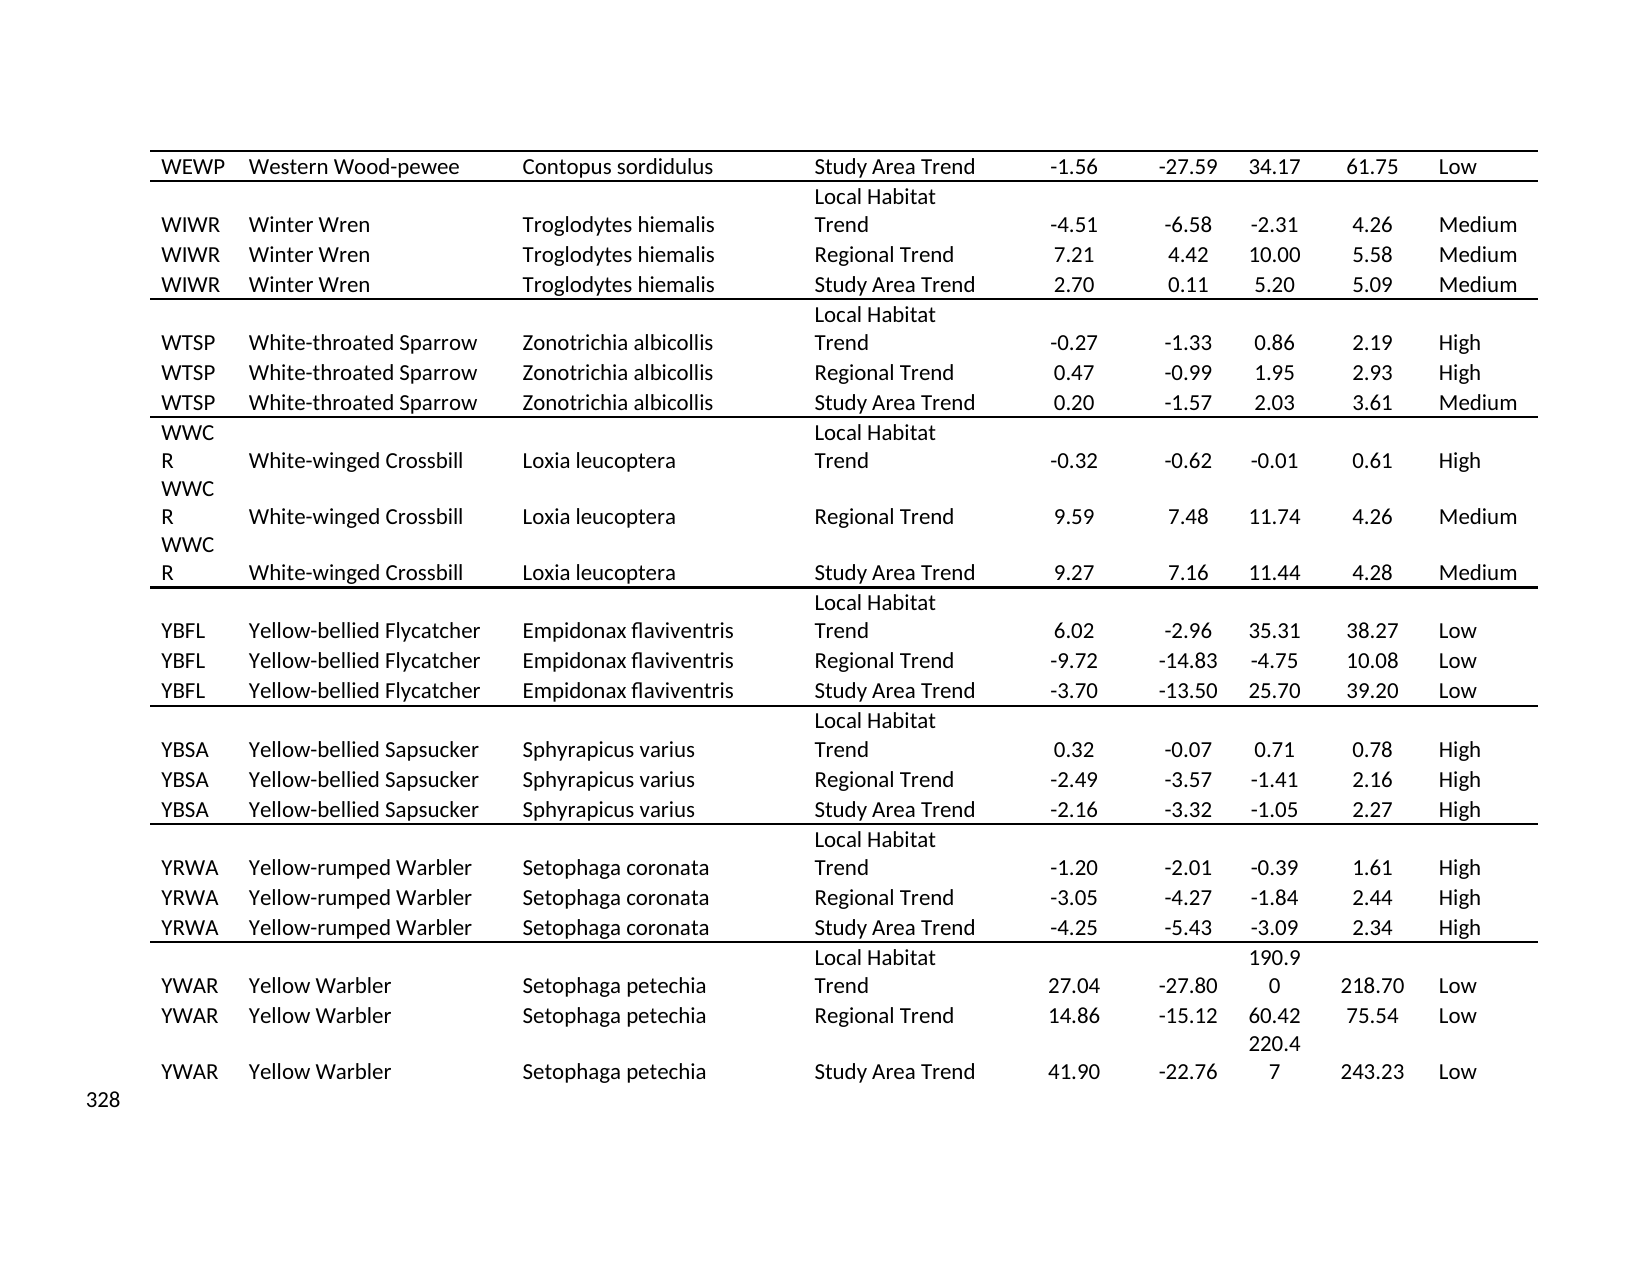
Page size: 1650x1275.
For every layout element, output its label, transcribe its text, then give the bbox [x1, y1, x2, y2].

table_cell 2.34 [1317, 911, 1427, 941]
table_cell -6.58 [1145, 182, 1232, 238]
table_cell WTSP [150, 356, 237, 386]
table_cell -1.41 [1232, 763, 1317, 793]
table_cell 4.42 [1145, 238, 1232, 268]
table_cell Regional Trend [803, 999, 1003, 1029]
table_cell Yellow-bellied Flycatcher [238, 675, 511, 704]
table_cell Study Area Trend [803, 152, 1003, 180]
table_cell 25.70 [1232, 675, 1317, 704]
table_cell White-winged Crossbill [238, 418, 511, 474]
table_cell -4.27 [1145, 881, 1232, 911]
table_cell Low [1428, 943, 1538, 999]
table_cell Medium [1428, 238, 1538, 268]
table_cell -0.62 [1145, 418, 1232, 474]
table_cell 10.00 [1232, 238, 1317, 268]
table_cell 4.26 [1317, 474, 1427, 530]
table_cell WIWR [150, 238, 237, 268]
table_cell Yellow-bellied Sapsucker [238, 707, 511, 763]
table_cell -5.43 [1145, 911, 1232, 941]
table_cell 1.95 [1232, 356, 1317, 386]
table_cell Yellow-bellied Sapsucker [238, 763, 511, 793]
table_cell 11.74 [1232, 474, 1317, 530]
table_cell Medium [1428, 386, 1538, 416]
table_cell Winter Wren [238, 238, 511, 268]
table_cell 0.47 [1004, 356, 1144, 386]
table_cell 5.20 [1232, 268, 1317, 298]
table_cell High [1428, 881, 1538, 911]
table_cell 75.54 [1317, 999, 1427, 1029]
table_cell Empidonax flaviventris [511, 675, 803, 704]
table_cell Study Area Trend [803, 675, 1003, 704]
table_cell Local Habitat Trend [803, 943, 1003, 999]
table_cell 0.78 [1317, 707, 1427, 763]
table_cell Regional Trend [803, 356, 1003, 386]
table_cell 60.42 [1232, 999, 1317, 1029]
table_cell -2.01 [1145, 825, 1232, 881]
table_cell 2.16 [1317, 763, 1427, 793]
table_cell WWCR [150, 418, 237, 474]
table_cell 41.90 [1004, 1029, 1144, 1085]
table_cell Study Area Trend [803, 793, 1003, 823]
table_cell Sphyrapicus varius [511, 793, 803, 823]
table_cell 2.27 [1317, 793, 1427, 823]
table_cell 6.02 [1004, 589, 1144, 644]
table_cell Low [1428, 999, 1538, 1029]
table_cell 190.90 [1232, 943, 1317, 999]
table_cell Contopus sordidulus [511, 152, 803, 180]
table_cell -4.51 [1004, 182, 1144, 238]
table_cell Yellow Warbler [238, 943, 511, 999]
table_cell Yellow-rumped Warbler [238, 825, 511, 881]
table_cell Setophaga petechia [511, 1029, 803, 1085]
table_cell White-winged Crossbill [238, 530, 511, 586]
table_cell -3.05 [1004, 881, 1144, 911]
table_cell -0.27 [1004, 300, 1144, 356]
table_cell 0.20 [1004, 386, 1144, 416]
table_cell 2.70 [1004, 268, 1144, 298]
table_cell Study Area Trend [803, 530, 1003, 586]
table_cell White-throated Sparrow [238, 356, 511, 386]
table_cell 0.61 [1317, 418, 1427, 474]
table_cell YWAR [150, 999, 237, 1029]
table_cell Local Habitat Trend [803, 589, 1003, 644]
table_cell Study Area Trend [803, 268, 1003, 298]
table_cell Regional Trend [803, 763, 1003, 793]
table_cell -14.83 [1145, 645, 1232, 674]
table_cell Troglodytes hiemalis [511, 268, 803, 298]
table_cell 0.86 [1232, 300, 1317, 356]
table_cell Medium [1428, 268, 1538, 298]
table_cell Winter Wren [238, 182, 511, 238]
table_cell YRWA [150, 825, 237, 881]
table_cell -2.31 [1232, 182, 1317, 238]
table_cell YRWA [150, 881, 237, 911]
table_cell -1.56 [1004, 152, 1144, 180]
table_cell Regional Trend [803, 238, 1003, 268]
table_cell 9.27 [1004, 530, 1144, 586]
table_cell -15.12 [1145, 999, 1232, 1029]
table_cell 220.47 [1232, 1029, 1317, 1085]
table_cell High [1428, 763, 1538, 793]
table_cell Zonotrichia albicollis [511, 300, 803, 356]
table_cell -3.09 [1232, 911, 1317, 941]
table_cell Local Habitat Trend [803, 825, 1003, 881]
table_cell Study Area Trend [803, 911, 1003, 941]
table_cell -0.39 [1232, 825, 1317, 881]
table_cell -1.20 [1004, 825, 1144, 881]
table_cell Regional Trend [803, 645, 1003, 674]
table_cell -1.57 [1145, 386, 1232, 416]
table_cell 5.09 [1317, 268, 1427, 298]
table_cell Medium [1428, 530, 1538, 586]
table_cell High [1428, 793, 1538, 823]
table_cell Setophaga petechia [511, 999, 803, 1029]
table_cell -0.99 [1145, 356, 1232, 386]
table_cell 5.58 [1317, 238, 1427, 268]
table_cell -4.75 [1232, 645, 1317, 674]
table_cell Low [1428, 675, 1538, 704]
table_cell Local Habitat Trend [803, 182, 1003, 238]
table_cell 2.03 [1232, 386, 1317, 416]
table_cell YWAR [150, 943, 237, 999]
table_cell WEWP [150, 152, 237, 180]
table_cell 0.32 [1004, 707, 1144, 763]
table_cell Regional Trend [803, 881, 1003, 911]
table_cell 3.61 [1317, 386, 1427, 416]
table_cell Low [1428, 1029, 1538, 1085]
table_cell 243.23 [1317, 1029, 1427, 1085]
table_cell -2.96 [1145, 589, 1232, 644]
table_cell WTSP [150, 386, 237, 416]
table_cell 7.48 [1145, 474, 1232, 530]
table_cell -27.80 [1145, 943, 1232, 999]
table_cell Yellow-rumped Warbler [238, 911, 511, 941]
table_cell 10.08 [1317, 645, 1427, 674]
table_cell -0.07 [1145, 707, 1232, 763]
table_cell -0.01 [1232, 418, 1317, 474]
table_cell Low [1428, 645, 1538, 674]
table_cell WWCR [150, 530, 237, 586]
table_cell Troglodytes hiemalis [511, 238, 803, 268]
table_cell Yellow-rumped Warbler [238, 881, 511, 911]
table_cell Regional Trend [803, 474, 1003, 530]
table_cell WIWR [150, 182, 237, 238]
table_cell Sphyrapicus varius [511, 763, 803, 793]
table_cell 0.71 [1232, 707, 1317, 763]
table_cell -1.33 [1145, 300, 1232, 356]
table_cell -1.05 [1232, 793, 1317, 823]
table_cell 61.75 [1317, 152, 1427, 180]
table_cell Setophaga coronata [511, 881, 803, 911]
table_cell Yellow Warbler [238, 999, 511, 1029]
table_cell Medium [1428, 182, 1538, 238]
table_cell Winter Wren [238, 268, 511, 298]
table_cell Western Wood-pewee [238, 152, 511, 180]
table_cell YBFL [150, 645, 237, 674]
table_cell Local Habitat Trend [803, 707, 1003, 763]
table_cell Troglodytes hiemalis [511, 182, 803, 238]
table_cell -1.84 [1232, 881, 1317, 911]
table_cell Local Habitat Trend [803, 418, 1003, 474]
table_cell 2.19 [1317, 300, 1427, 356]
table_cell Setophaga coronata [511, 911, 803, 941]
table_cell -4.25 [1004, 911, 1144, 941]
table_cell 1.61 [1317, 825, 1427, 881]
table_cell High [1428, 300, 1538, 356]
table_cell -3.32 [1145, 793, 1232, 823]
table_cell Study Area Trend [803, 386, 1003, 416]
table_cell -2.49 [1004, 763, 1144, 793]
table_cell 4.26 [1317, 182, 1427, 238]
table_cell 34.17 [1232, 152, 1317, 180]
table_cell YBSA [150, 707, 237, 763]
table_cell Local Habitat Trend [803, 300, 1003, 356]
table_cell YBSA [150, 763, 237, 793]
table_cell White-throated Sparrow [238, 300, 511, 356]
table_cell White-winged Crossbill [238, 474, 511, 530]
table_cell YBFL [150, 675, 237, 704]
table_cell Empidonax flaviventris [511, 589, 803, 644]
table_cell Sphyrapicus varius [511, 707, 803, 763]
table_cell Medium [1428, 474, 1538, 530]
table_cell High [1428, 707, 1538, 763]
table_cell Low [1428, 152, 1538, 180]
table_cell -3.57 [1145, 763, 1232, 793]
table_cell Loxia leucoptera [511, 474, 803, 530]
table_cell Yellow-bellied Flycatcher [238, 589, 511, 644]
table_cell High [1428, 911, 1538, 941]
table_cell 27.04 [1004, 943, 1144, 999]
table_cell Loxia leucoptera [511, 418, 803, 474]
table_cell -27.59 [1145, 152, 1232, 180]
table_cell Yellow-bellied Sapsucker [238, 793, 511, 823]
table_cell YWAR [150, 1029, 237, 1085]
table_cell -2.16 [1004, 793, 1144, 823]
table_cell -9.72 [1004, 645, 1144, 674]
table_cell Zonotrichia albicollis [511, 386, 803, 416]
table_cell Zonotrichia albicollis [511, 356, 803, 386]
table_cell 7.16 [1145, 530, 1232, 586]
table_cell High [1428, 356, 1538, 386]
table_cell Empidonax flaviventris [511, 645, 803, 674]
table_cell Yellow Warbler [238, 1029, 511, 1085]
table_cell 7.21 [1004, 238, 1144, 268]
table_cell Yellow-bellied Flycatcher [238, 645, 511, 674]
table_cell Low [1428, 589, 1538, 644]
table_cell 9.59 [1004, 474, 1144, 530]
table_cell Loxia leucoptera [511, 530, 803, 586]
table_cell 11.44 [1232, 530, 1317, 586]
table_cell 2.93 [1317, 356, 1427, 386]
table_cell 14.86 [1004, 999, 1144, 1029]
table_cell Study Area Trend [803, 1029, 1003, 1085]
table_cell WTSP [150, 300, 237, 356]
table_cell Setophaga coronata [511, 825, 803, 881]
table_cell 38.27 [1317, 589, 1427, 644]
table_cell YBSA [150, 793, 237, 823]
table_cell 39.20 [1317, 675, 1427, 704]
table_cell High [1428, 825, 1538, 881]
table_cell 2.44 [1317, 881, 1427, 911]
table_cell 218.70 [1317, 943, 1427, 999]
table_cell YRWA [150, 911, 237, 941]
table_cell -0.32 [1004, 418, 1144, 474]
table_cell 0.11 [1145, 268, 1232, 298]
table_cell -13.50 [1145, 675, 1232, 704]
table_cell Setophaga petechia [511, 943, 803, 999]
table_cell -3.70 [1004, 675, 1144, 704]
table_cell YBFL [150, 589, 237, 644]
table_cell WWCR [150, 474, 237, 530]
table_cell -22.76 [1145, 1029, 1232, 1085]
table_cell High [1428, 418, 1538, 474]
table_cell 35.31 [1232, 589, 1317, 644]
table_cell 4.28 [1317, 530, 1427, 586]
table_cell WIWR [150, 268, 237, 298]
table_cell White-throated Sparrow [238, 386, 511, 416]
